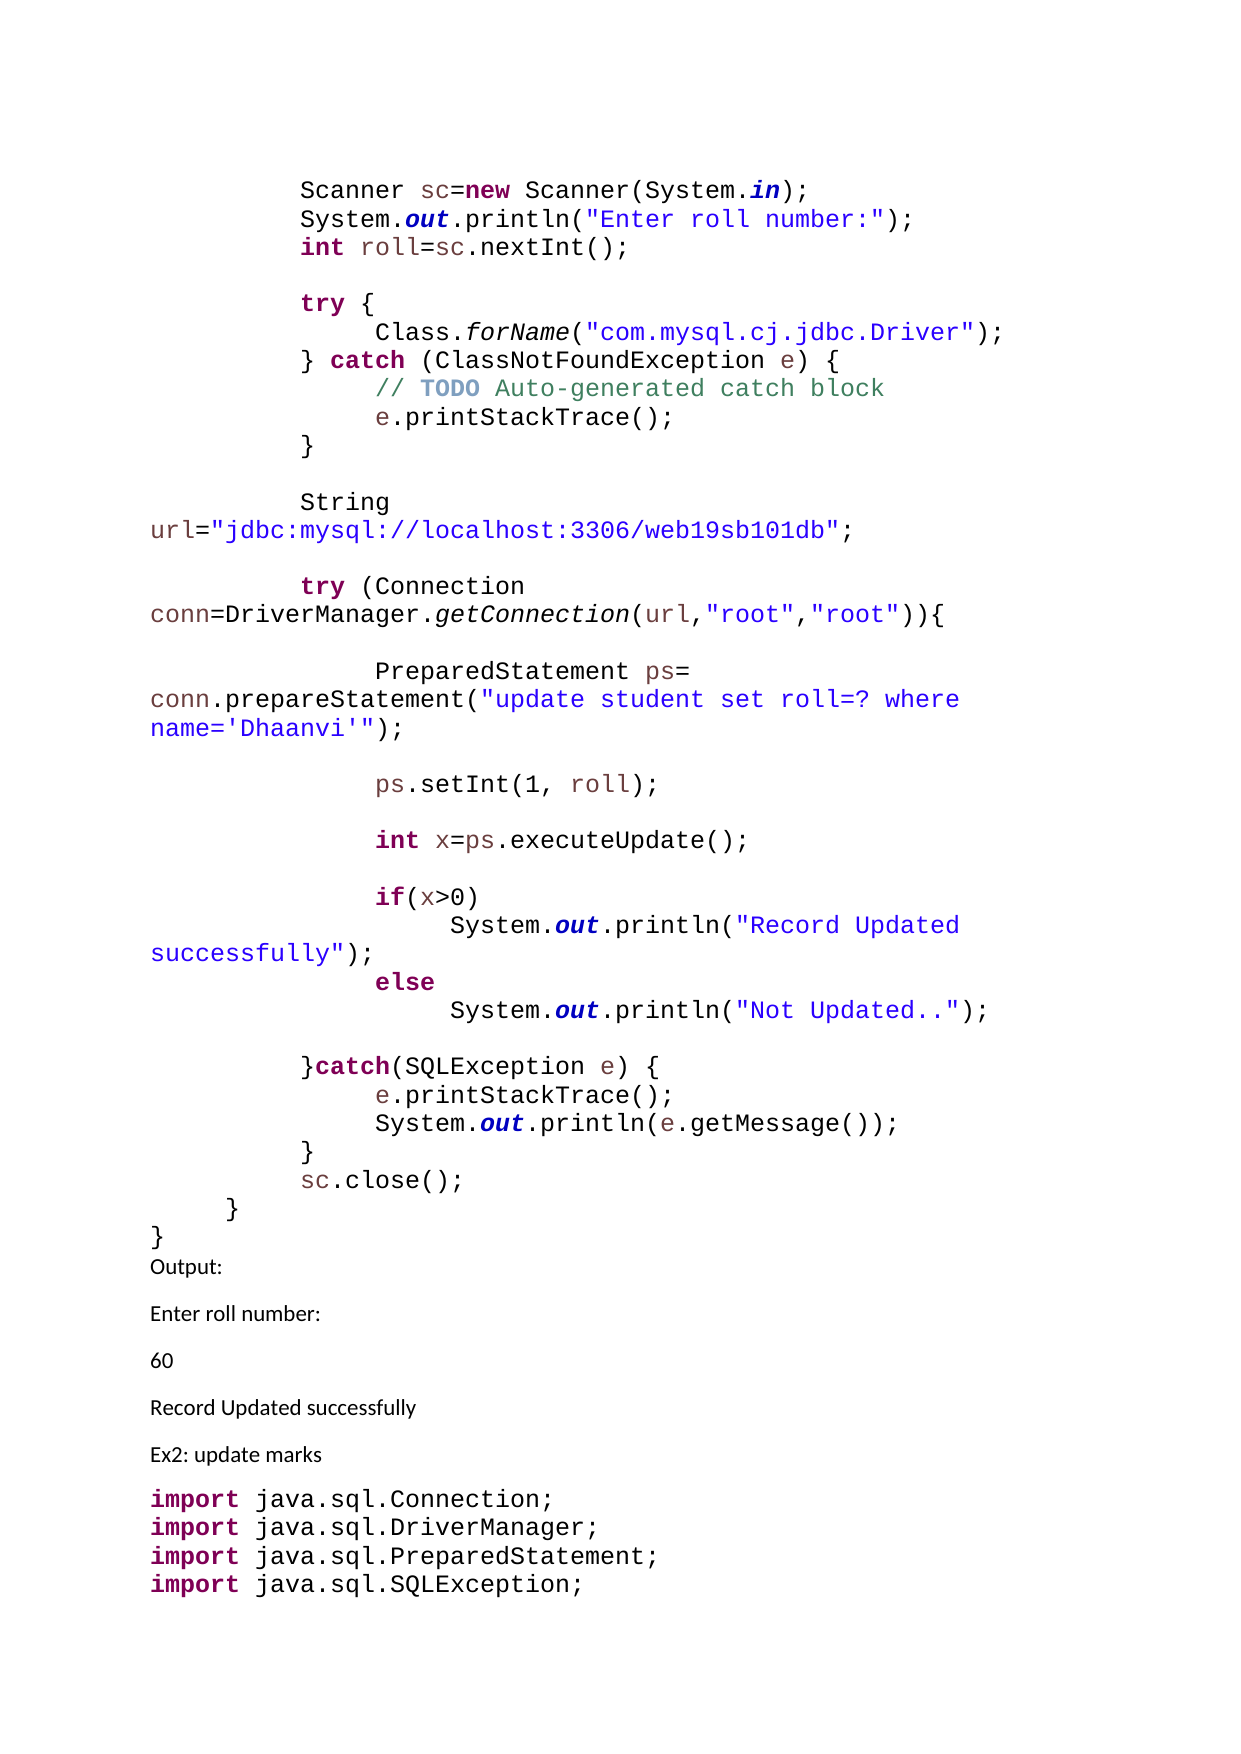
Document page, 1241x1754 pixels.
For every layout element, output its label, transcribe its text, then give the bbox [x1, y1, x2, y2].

text try (Connection conn=DriverManager.getConnection(url,"root","root")){ [150, 574, 1090, 630]
text Ex2: update marks [150, 1440, 1090, 1468]
text int x=ps.executeUpdate(); [150, 828, 1090, 856]
text try { [150, 291, 1090, 319]
text import java.sql.PreparedStatement; [150, 1543, 1090, 1572]
text String url="jdbc:mysql://localhost:3306/web19sb101db"; [150, 489, 1090, 546]
text }catch(SQLException e) { [150, 1054, 1090, 1082]
text Class.forName("com.mysql.cj.jdbc.Driver"); [150, 319, 1090, 348]
text else [150, 969, 1090, 997]
text System.out.println("Enter roll number:"); [150, 206, 1090, 235]
text } [150, 1224, 1090, 1252]
text Output: [150, 1252, 1090, 1280]
text import java.sql.DriverManager; [150, 1515, 1090, 1543]
text ps.setInt(1, roll); [150, 771, 1090, 800]
text System.out.println(e.getMessage()); [150, 1111, 1090, 1139]
text System.out.println("Record Updated successfully"); [150, 912, 1090, 969]
text import java.sql.Connection; [150, 1487, 1090, 1515]
text 60 [150, 1346, 1090, 1374]
text Enter roll number: [150, 1299, 1090, 1327]
text } [150, 1196, 1090, 1224]
text Record Updated successfully [150, 1393, 1090, 1421]
text } [150, 1139, 1090, 1167]
text // TODO Auto-generated catch block [150, 376, 1090, 404]
text Scanner sc=new Scanner(System.in); [150, 178, 1090, 206]
text e.printStackTrace(); [150, 404, 1090, 433]
text int roll=sc.nextInt(); [150, 235, 1090, 263]
text System.out.println("Not Updated.."); [150, 997, 1090, 1026]
text e.printStackTrace(); [150, 1082, 1090, 1111]
text } [150, 433, 1090, 461]
text import java.sql.SQLException; [150, 1572, 1090, 1600]
text } catch (ClassNotFoundException e) { [150, 348, 1090, 376]
text if(x>0) [150, 884, 1090, 912]
text PreparedStatement ps= conn.prepareStatement("update student set roll=? where name='Dhaanvi'"); [150, 658, 1090, 743]
text sc.close(); [150, 1167, 1090, 1196]
